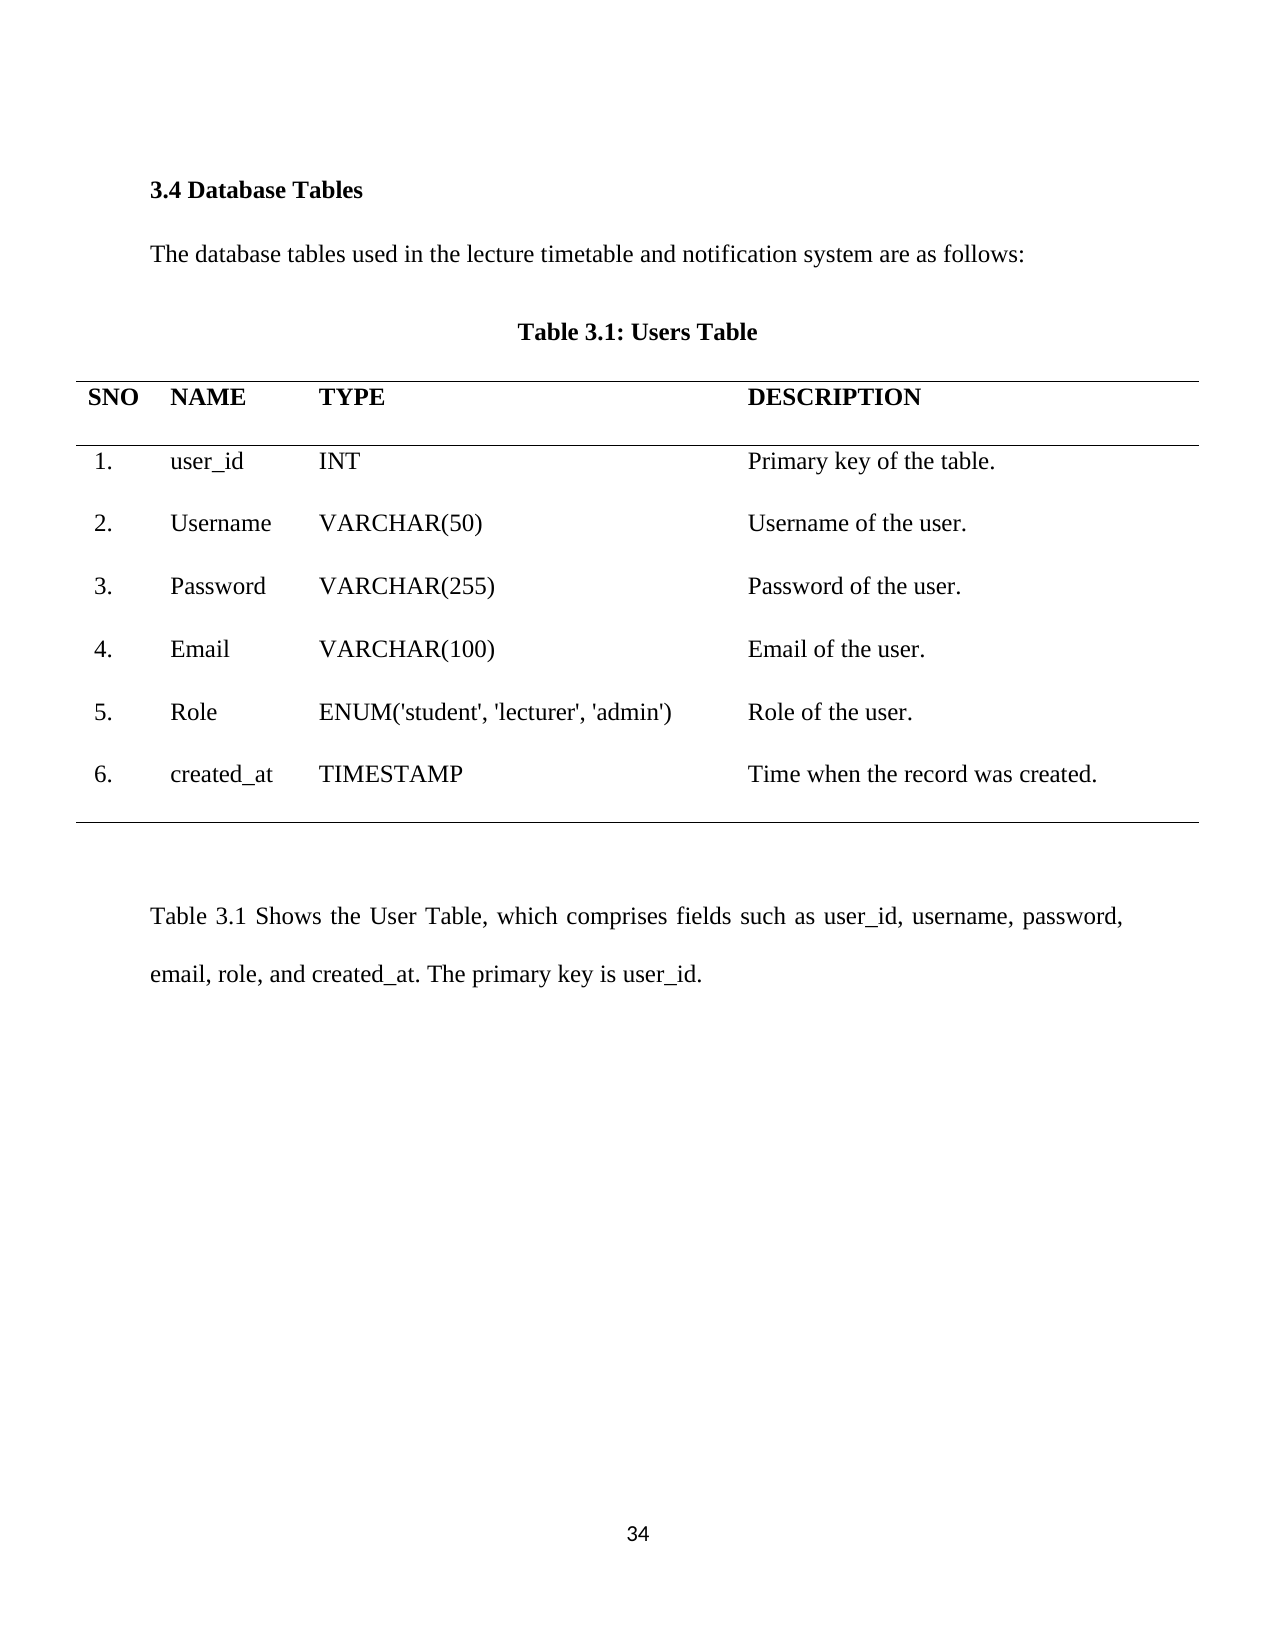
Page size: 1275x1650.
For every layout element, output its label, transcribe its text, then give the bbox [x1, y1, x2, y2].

table_cell VARCHAR(100) [308, 634, 736, 697]
table_cell INT [308, 446, 736, 508]
table_cell Password of the user. [736, 571, 1199, 634]
table_header TYPE [308, 382, 736, 445]
table_cell TIMESTAMP [308, 759, 736, 822]
subtitle 3.4 Database Tables [150, 175, 1125, 204]
table_cell 6. [76, 759, 159, 822]
table_cell Username [159, 509, 307, 571]
table_cell VARCHAR(50) [308, 509, 736, 571]
table_cell Password [159, 571, 307, 634]
table_cell Time when the record was created. [736, 759, 1199, 822]
text The database tables used in the lecture timetable and notification system are as follows: [150, 239, 1125, 267]
table_header DESCRIPTION [736, 382, 1199, 445]
table_cell Username of the user. [736, 509, 1199, 571]
table_cell Email of the user. [736, 634, 1199, 697]
table_cell ENUM('student', 'lecturer', 'admin') [308, 697, 736, 759]
table_cell 5. [76, 697, 159, 759]
table_cell Primary key of the table. [736, 446, 1199, 508]
table_header SNO [76, 382, 159, 445]
table_cell Role [159, 697, 307, 759]
table_header NAME [159, 382, 307, 445]
table_cell Role of the user. [736, 697, 1199, 759]
text Table 3.1 Shows the User Table, which comprises fields such as user_id, username, password, email, role, and created_at. The primary key is user_id. [150, 901, 1125, 988]
text Table 3.1: Users Table [150, 317, 1125, 346]
table_cell 2. [76, 509, 159, 571]
table_cell created_at [159, 759, 307, 822]
table_cell 3. [76, 571, 159, 634]
table_cell VARCHAR(255) [308, 571, 736, 634]
table_cell Email [159, 634, 307, 697]
table_cell user_id [159, 446, 307, 508]
table_cell 4. [76, 634, 159, 697]
table_cell 1. [76, 446, 159, 508]
